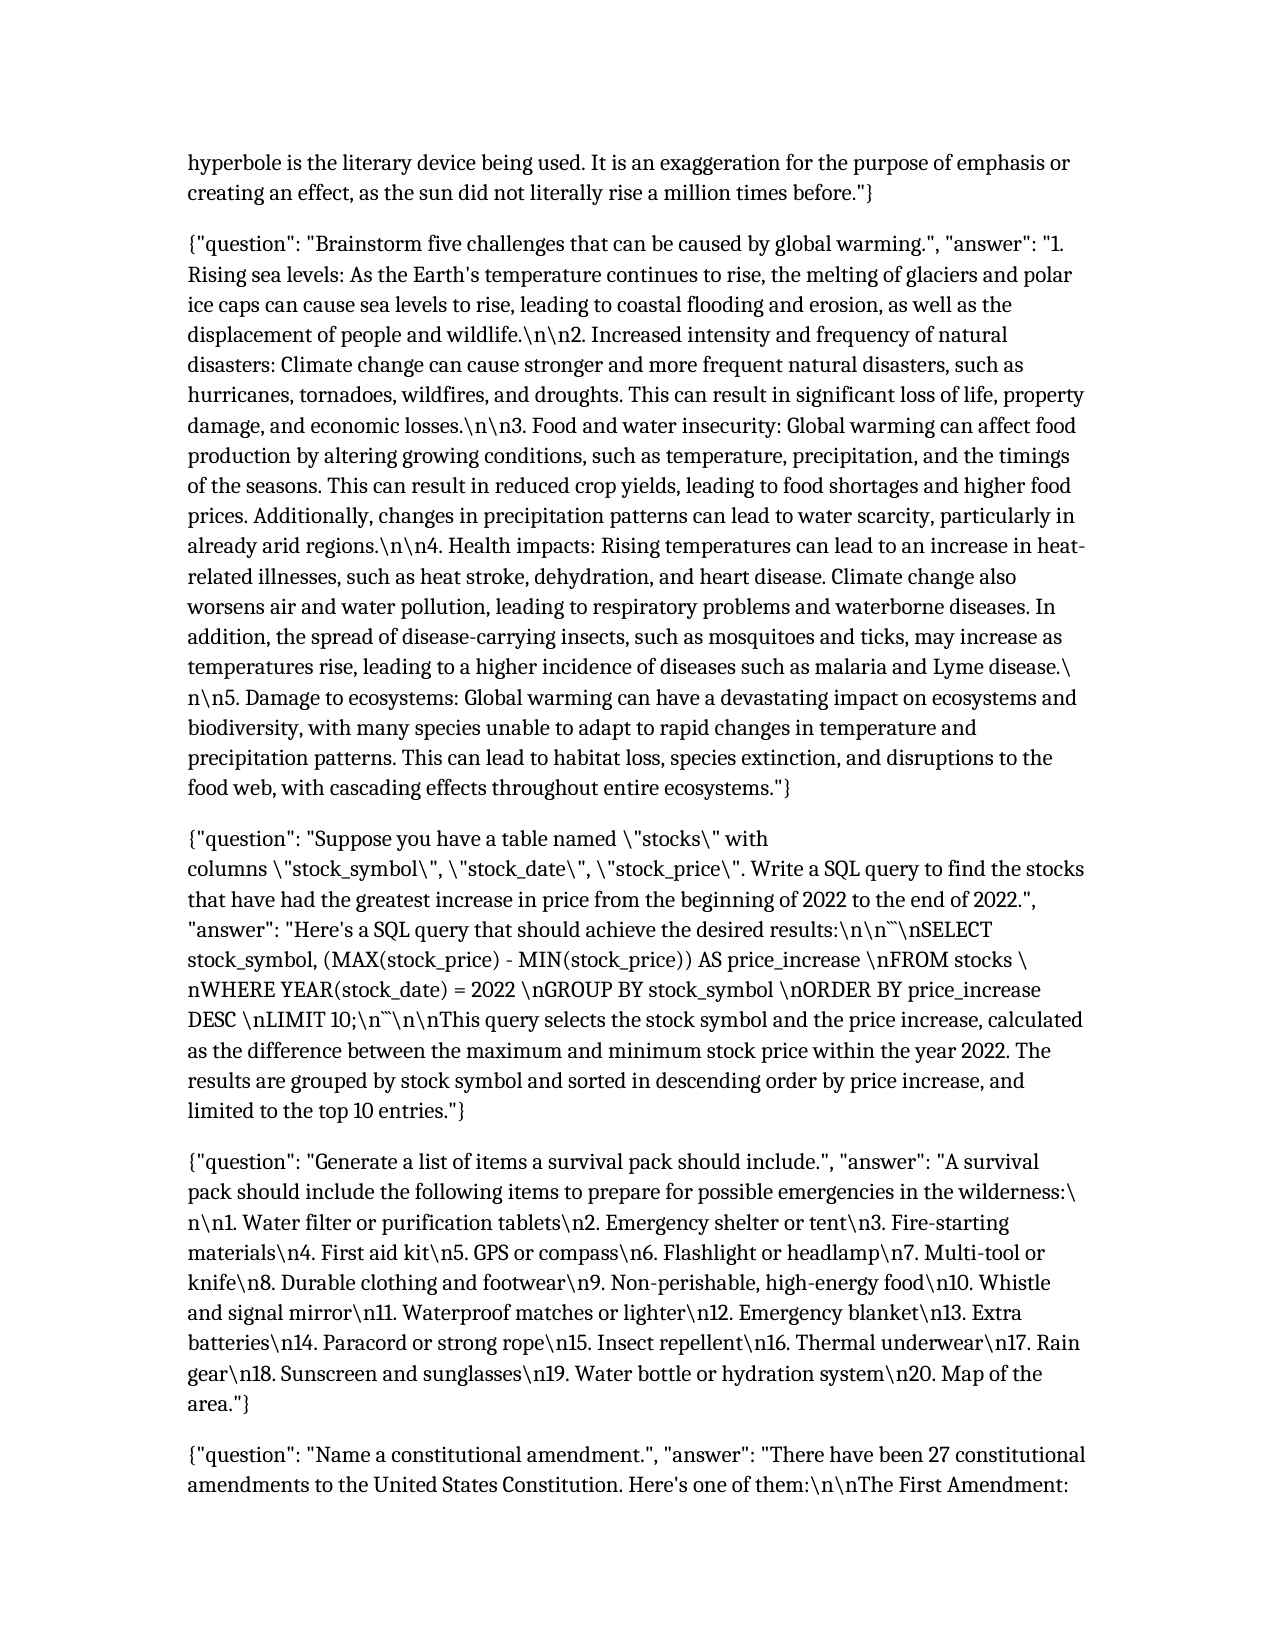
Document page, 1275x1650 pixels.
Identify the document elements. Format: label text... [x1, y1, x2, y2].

text {"question": "Generate a list of items a survival pack should include.", "answer": "A survival pack should include the following items to prepare for possible emergencies in the wilderness:\n\n1. Water filter or purification tablets\n2. Emergency shelter or tent\n3. Fire-starting materials\n4. First aid kit\n5. GPS or compass\n6. Flashlight or headlamp\n7. Multi-tool or knife\n8. Durable clothing and footwear\n9. Non-perishable, high-energy food\n10. Whistle and signal mirror\n11. Waterproof matches or lighter\n12. Emergency blanket\n13. Extra batteries\n14. Paracord or strong rope\n15. Insect repellent\n16. Thermal underwear\n17. Rain gear\n18. Sunscreen and sunglasses\n19. Water bottle or hydration system\n20. Map of the area."} [187, 1149, 1087, 1417]
text {"question": "Suppose you have a table named \"stocks\" with columns \"stock_symbol\", \"stock_date\", \"stock_price\". Write a SQL query to find the stocks that have had the greatest increase in price from the beginning of 2022 to the end of 2022.", "answer": "Here's a SQL query that should achieve the desired results:\n\n```\nSELECT stock_symbol, (MAX(stock_price) - MIN(stock_price)) AS price_increase \nFROM stocks \nWHERE YEAR(stock_date) = 2022 \nGROUP BY stock_symbol \nORDER BY price_increase DESC \nLIMIT 10;\n```\n\nThis query selects the stock symbol and the price increase, calculated as the difference between the maximum and minimum stock price within the year 2022. The results are grouped by stock symbol and sorted in descending order by price increase, and limited to the top 10 entries."} [187, 826, 1087, 1124]
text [187, 150, 1087, 207]
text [187, 1442, 1087, 1498]
text {"question": "Brainstorm five challenges that can be caused by global warming.", "answer": "1. Rising sea levels: As the Earth's temperature continues to rise, the melting of glaciers and polar ice caps can cause sea levels to rise, leading to coastal flooding and erosion, as well as the displacement of people and wildlife.\n\n2. Increased intensity and frequency of natural disasters: Climate change can cause stronger and more frequent natural disasters, such as hurricanes, tornadoes, wildfires, and droughts. This can result in significant loss of life, property damage, and economic losses.\n\n3. Food and water insecurity: Global warming can affect food production by altering growing conditions, such as temperature, precipitation, and the timings of the seasons. This can result in reduced crop yields, leading to food shortages and higher food prices. Additionally, changes in precipitation patterns can lead to water scarcity, particularly in already arid regions.\n\n4. Health impacts: Rising temperatures can lead to an increase in heat-related illnesses, such as heat stroke, dehydration, and heart disease. Climate change also worsens air and water pollution, leading to respiratory problems and waterborne diseases. In addition, the spread of disease-carrying insects, such as mosquitoes and ticks, may increase as temperatures rise, leading to a higher incidence of diseases such as malaria and Lyme disease.\n\n5. Damage to ecosystems: Global warming can have a devastating impact on ecosystems and biodiversity, with many species unable to adapt to rapid changes in temperature and precipitation patterns. This can lead to habitat loss, species extinction, and disruptions to the food web, with cascading effects throughout entire ecosystems."} [187, 231, 1087, 801]
